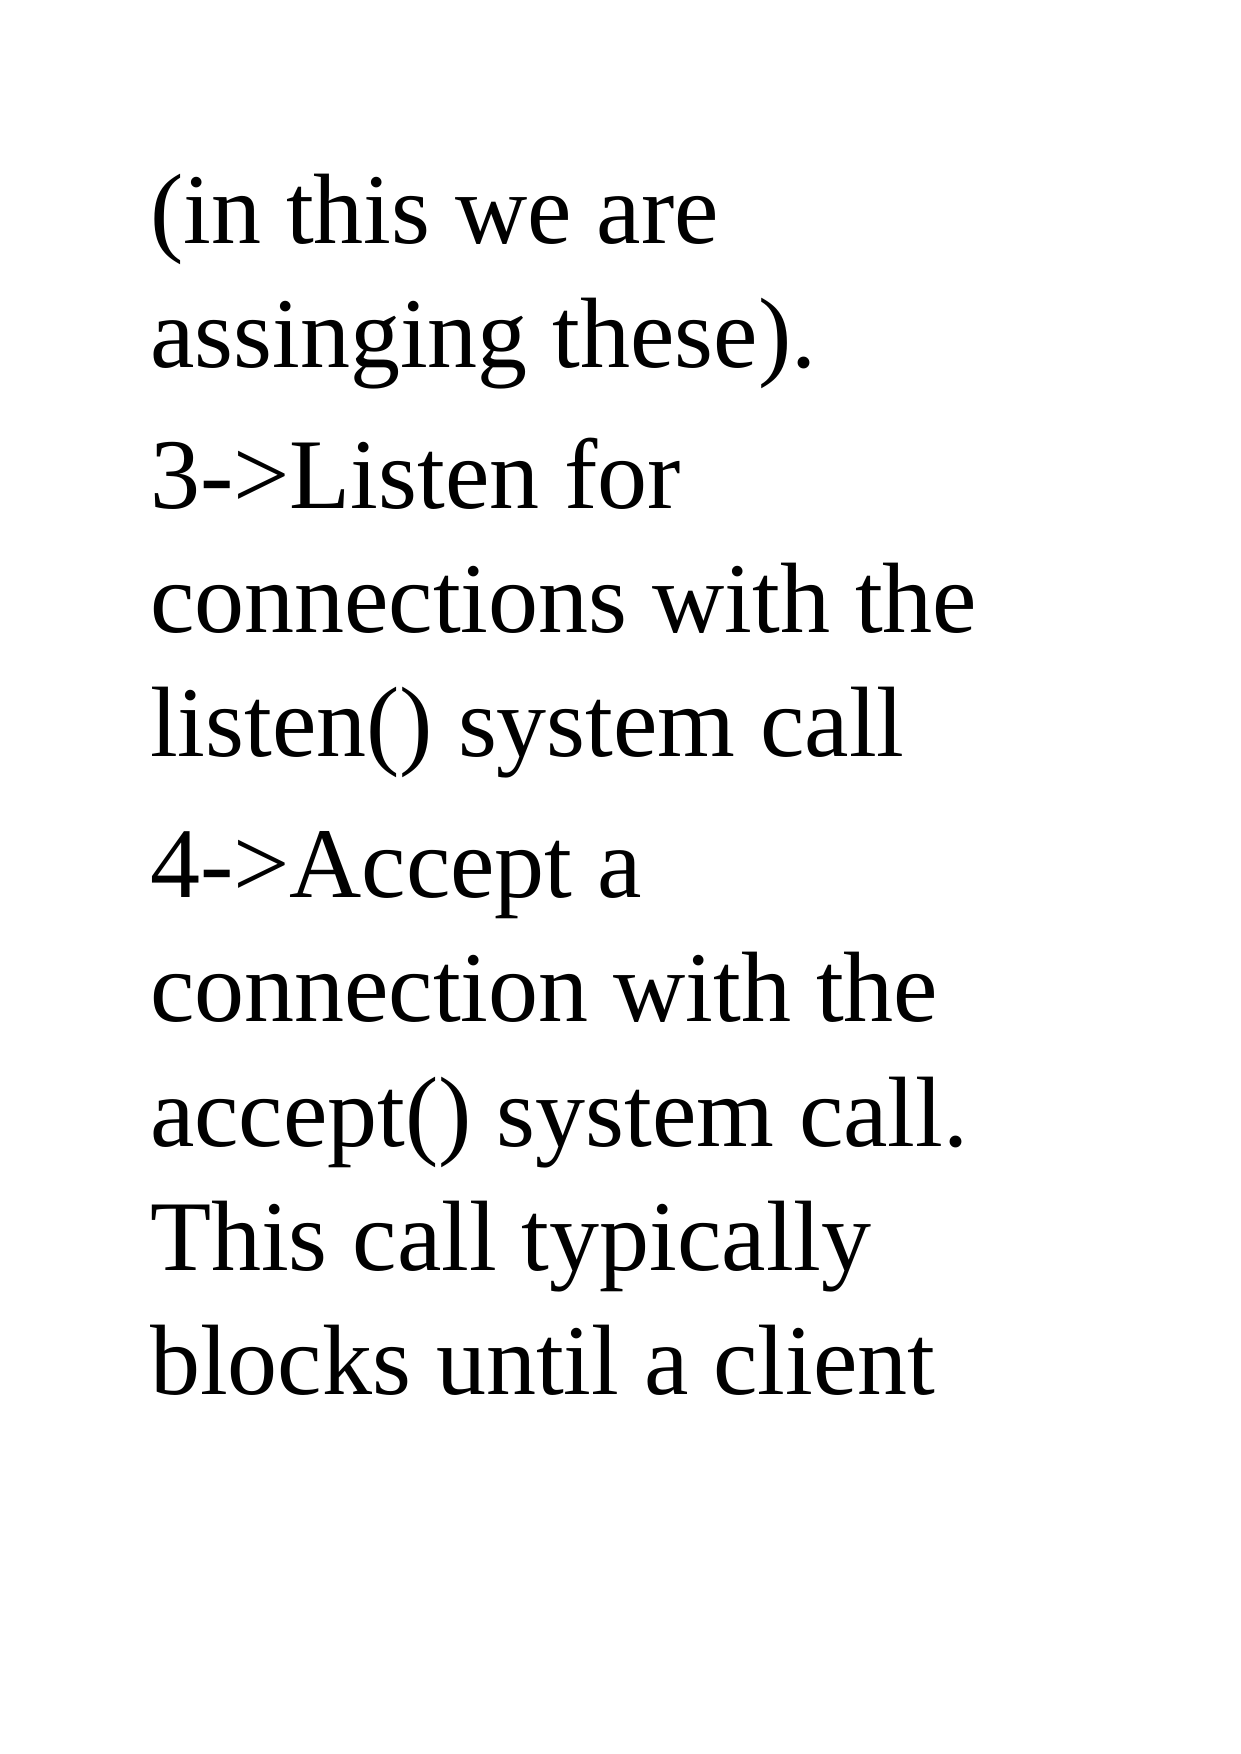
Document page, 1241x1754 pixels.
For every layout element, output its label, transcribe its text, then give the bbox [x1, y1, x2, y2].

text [150, 804, 1090, 1416]
text (in this we are assinging these). [150, 150, 1090, 389]
text 3->Listen for connections with the listen() system call [150, 415, 1090, 778]
